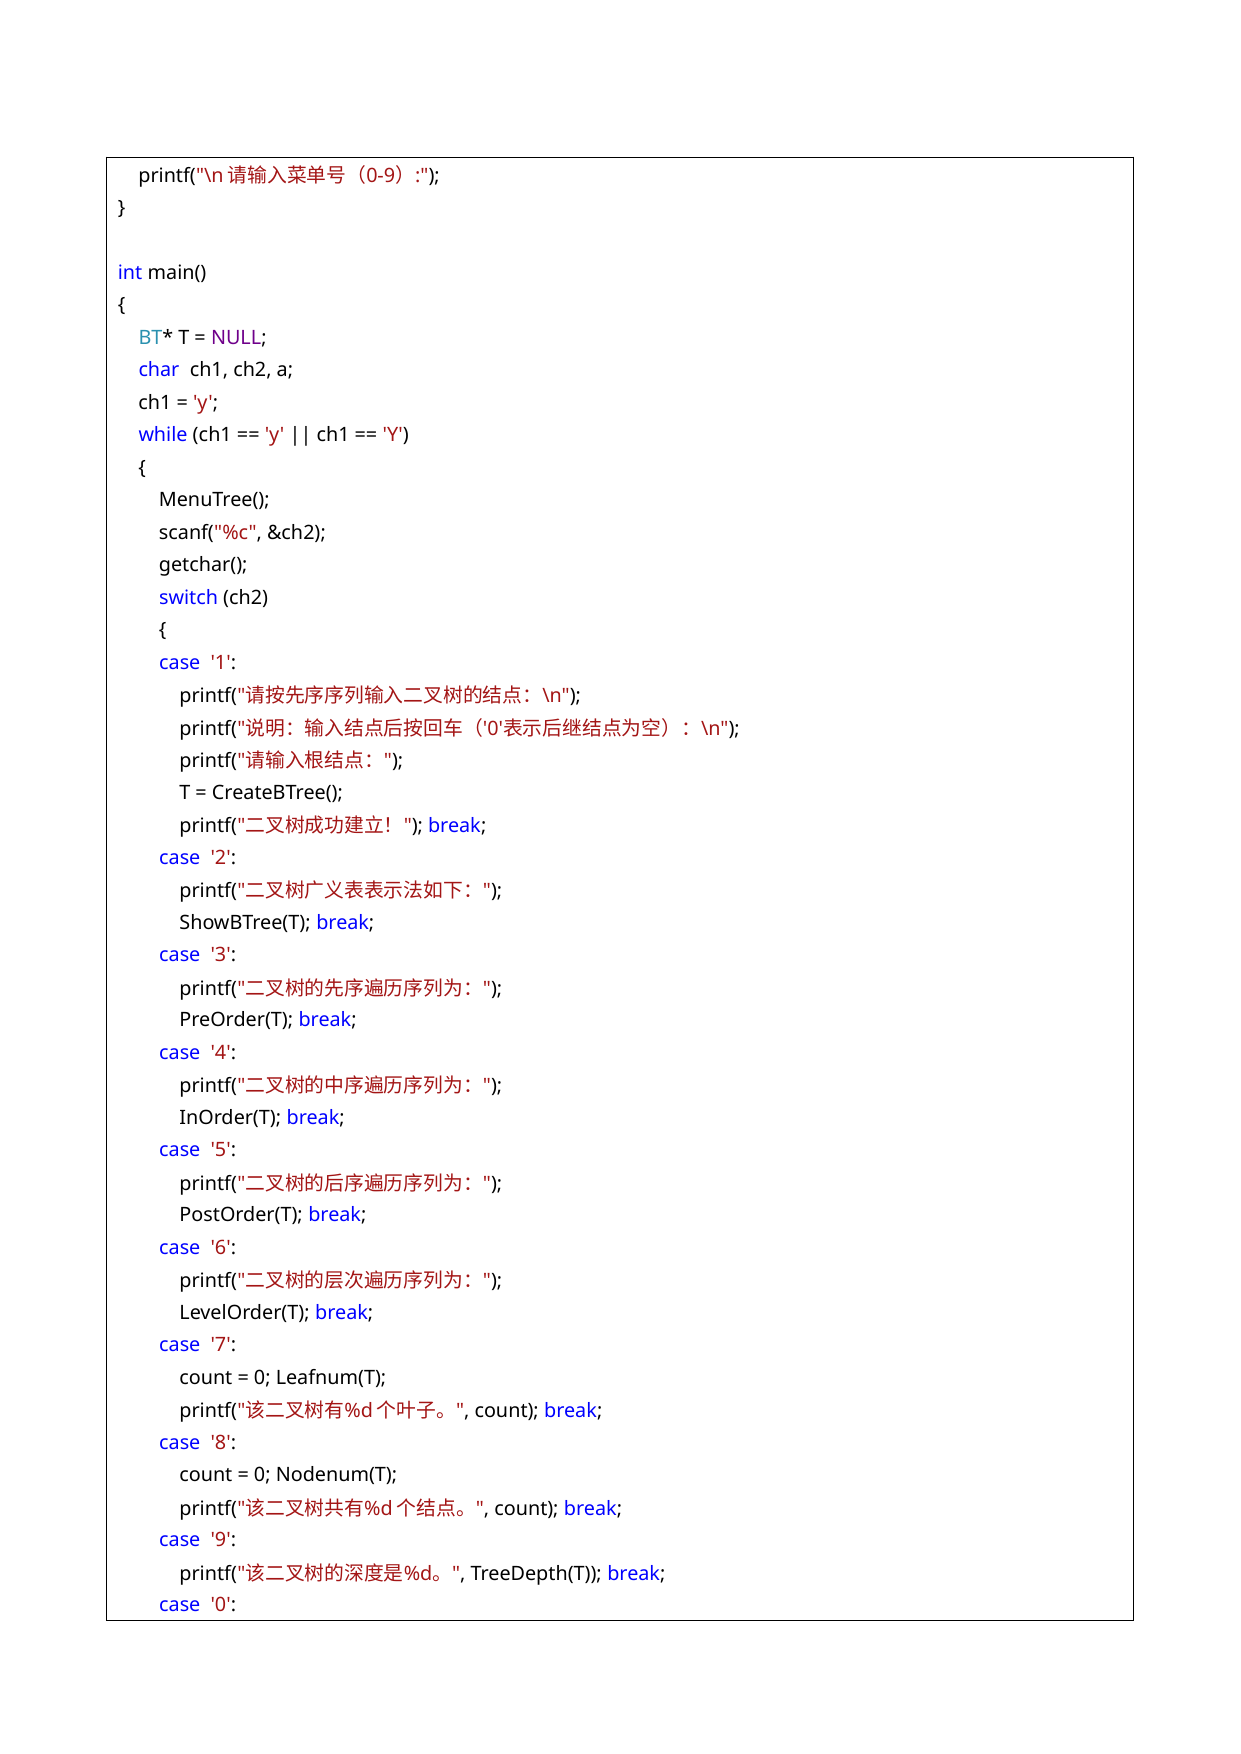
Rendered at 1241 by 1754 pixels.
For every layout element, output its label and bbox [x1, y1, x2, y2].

table_cell [107, 158, 1133, 1620]
